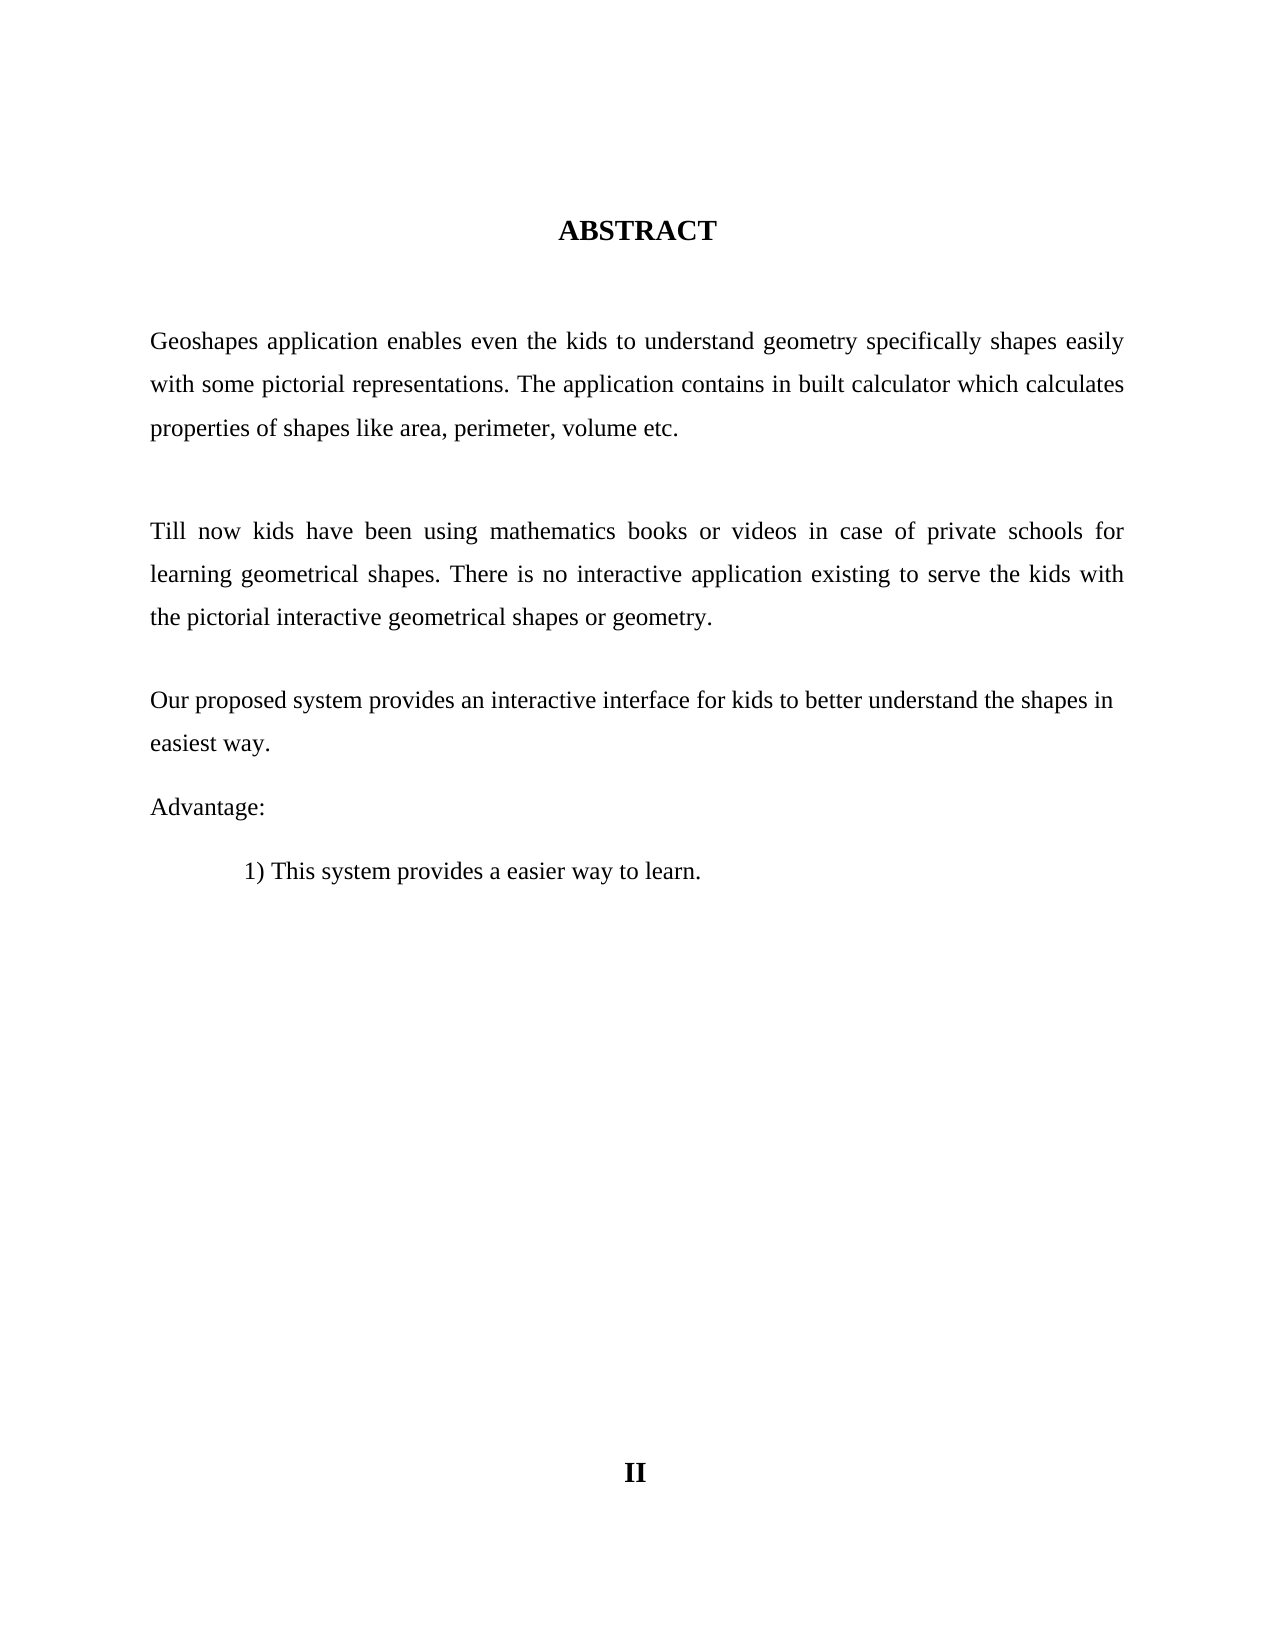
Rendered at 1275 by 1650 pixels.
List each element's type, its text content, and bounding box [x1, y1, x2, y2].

text Advantage: [150, 792, 1125, 821]
text II [150, 1455, 1125, 1489]
text ABSTRACT [150, 213, 1125, 246]
text 1) This system provides a easier way to learn. [150, 856, 1125, 885]
text Till now kids have been using mathematics books or videos in case of private schools for learning geometrical shapes. There is no interactive application existing to serve the kids with the pictorial interactive geometrical shapes or geometry. [150, 516, 1125, 631]
text Our proposed system provides an interactive interface for kids to better understand the shapes in easiest way. [150, 685, 1125, 757]
text Geoshapes application enables even the kids to understand geometry specifically shapes easily with some pictorial representations. The application contains in built calculator which calculates properties of shapes like area, perimeter, volume etc. [150, 326, 1125, 441]
